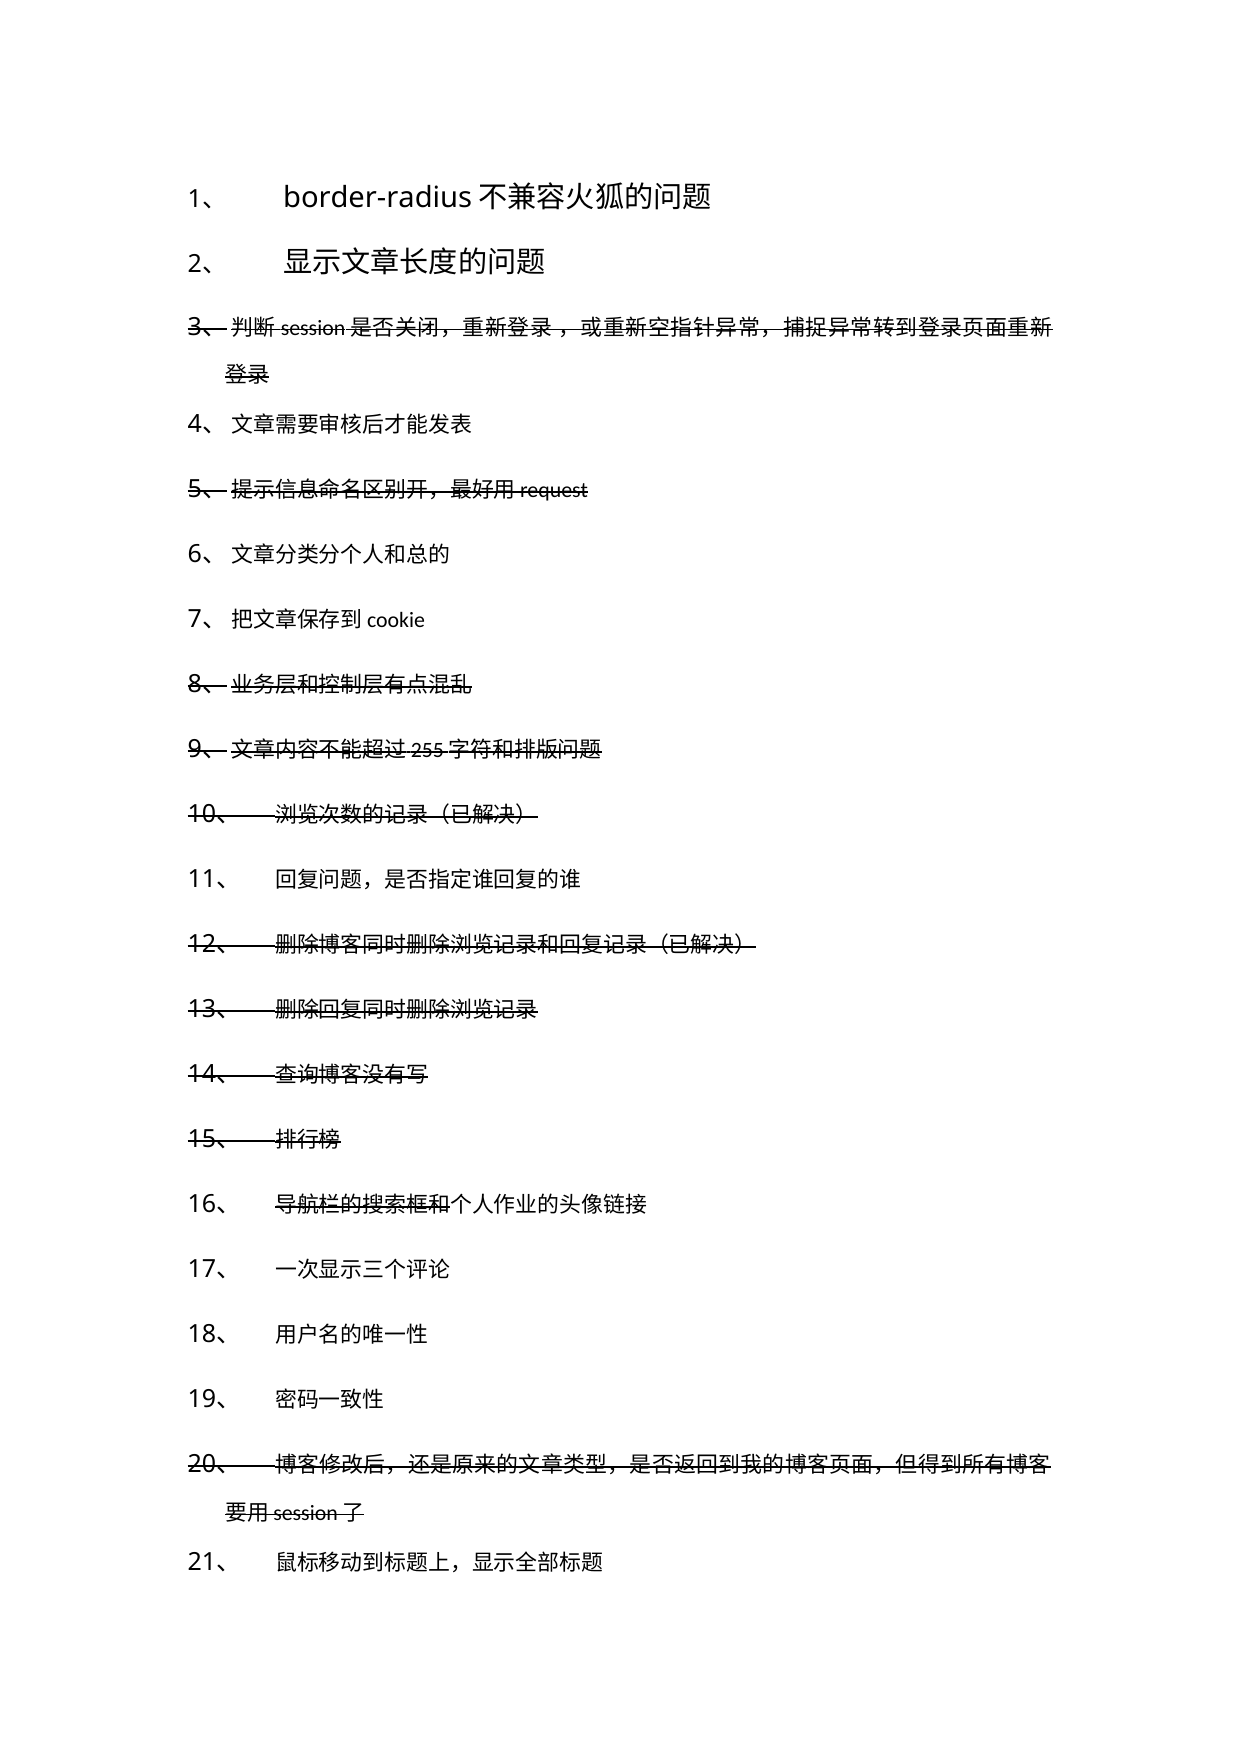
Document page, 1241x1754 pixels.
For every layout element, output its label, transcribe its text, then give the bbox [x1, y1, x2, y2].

list 提示信息命名区别开，最好用request [187, 454, 1053, 519]
list border-radius不兼容火狐的问题 [187, 162, 1053, 227]
list 用户名的唯一性 [187, 1299, 1053, 1364]
list 删除回复同时删除浏览记录 [187, 974, 1053, 1039]
list 浏览次数的记录（已解决） [187, 779, 1053, 844]
list 删除博客同时删除浏览记录和回复记录（已解决） [187, 909, 1053, 974]
list 业务层和控制层有点混乱 [187, 649, 1053, 714]
list 导航栏的搜索框和个人作业的头像链接 [187, 1169, 1053, 1234]
list 回复问题，是否指定谁回复的谁 [187, 844, 1053, 909]
list 密码一致性 [187, 1364, 1053, 1429]
list 判断session是否关闭，重新登录 ，或重新空指针异常，捕捉异常转到登录页面重新登录 [187, 292, 1053, 389]
list 文章需要审核后才能发表 [187, 389, 1053, 454]
list 排行榜 [187, 1104, 1053, 1169]
list 文章内容不能超过255字符和排版问题 [187, 714, 1053, 779]
list 鼠标移动到标题上，显示全部标题 [187, 1527, 1053, 1592]
list 一次显示三个评论 [187, 1234, 1053, 1299]
list 查询博客没有写 [187, 1039, 1053, 1104]
list 文章分类分个人和总的 [187, 519, 1053, 584]
list 博客修改后，还是原来的文章类型，是否返回到我的博客页面，但得到所有博客要用session了 [187, 1429, 1053, 1527]
list 显示文章长度的问题 [187, 227, 1053, 292]
list 把文章保存到cookie [187, 584, 1053, 649]
